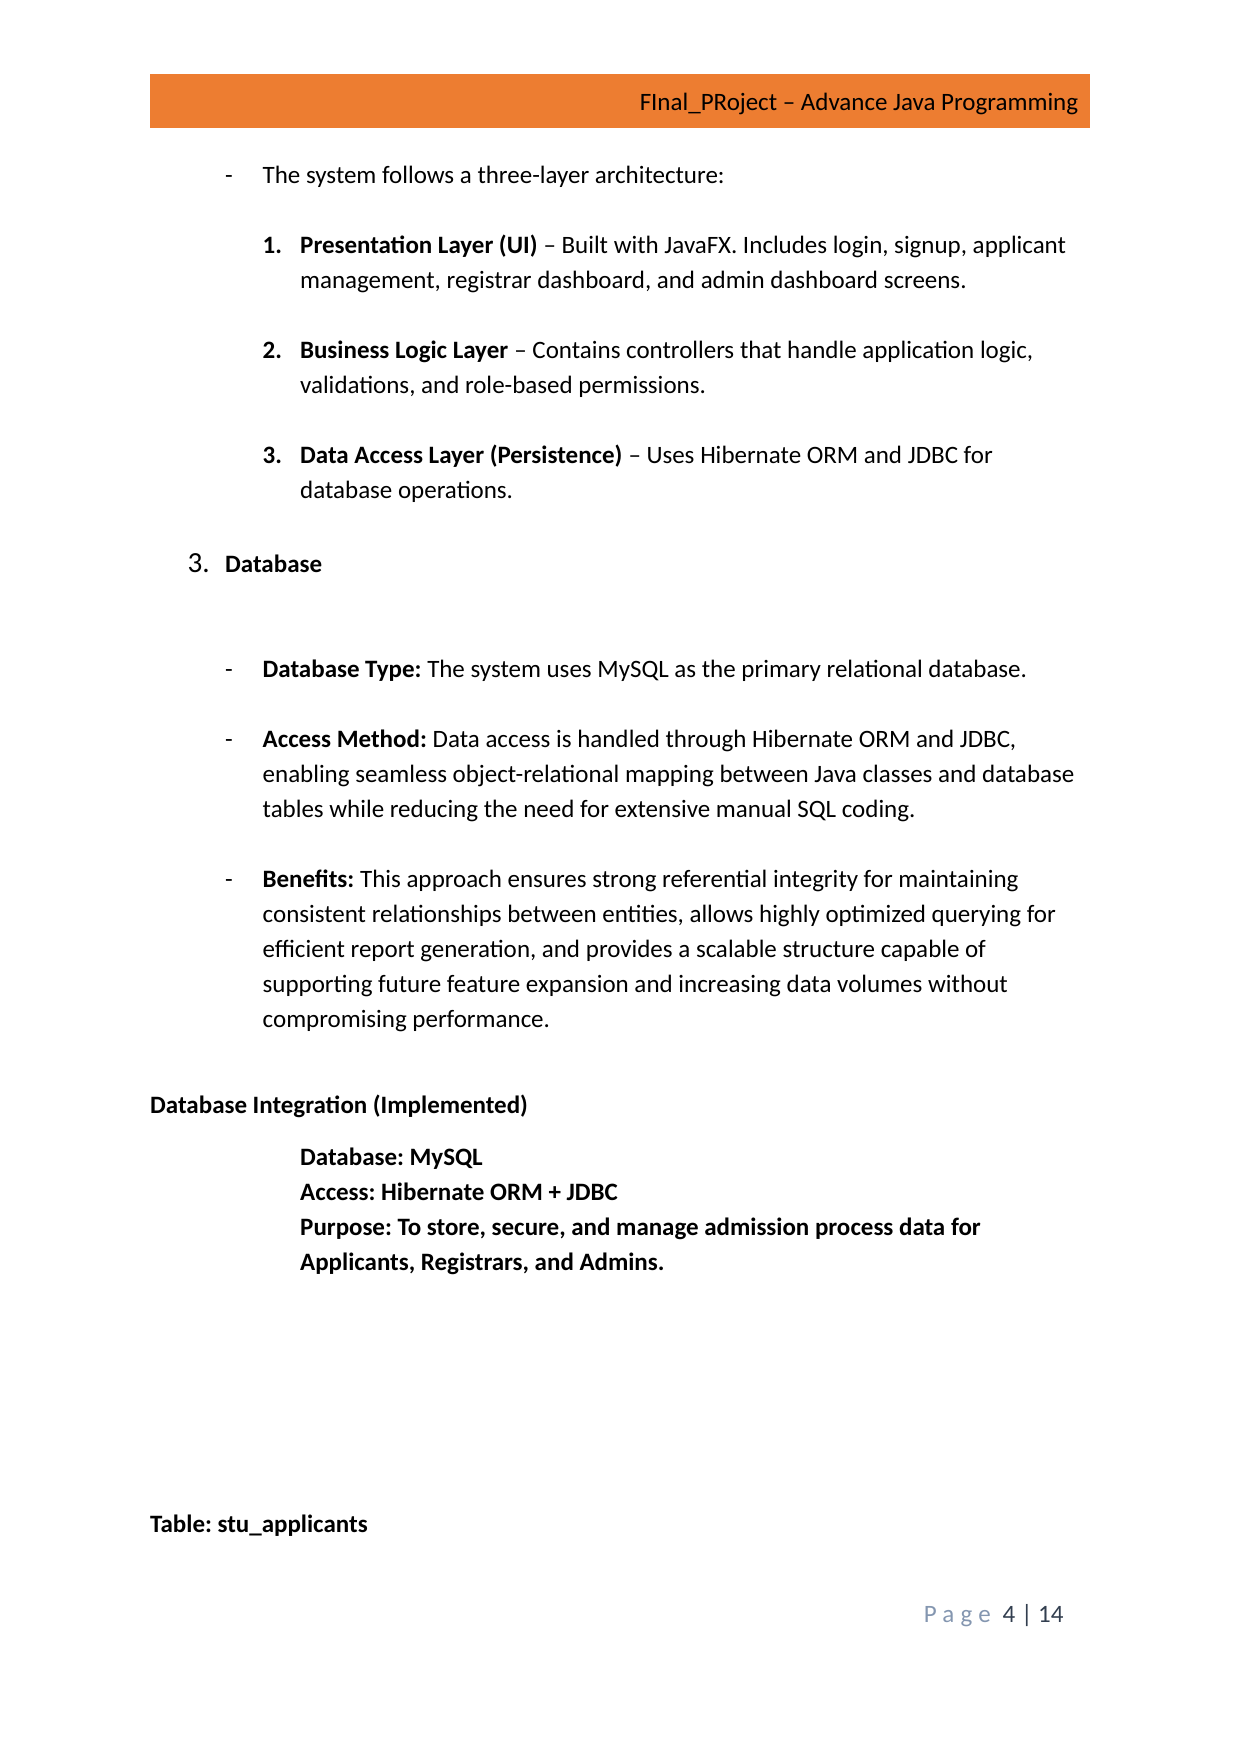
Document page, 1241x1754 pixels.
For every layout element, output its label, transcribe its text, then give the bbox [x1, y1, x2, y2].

list Presentation Layer (UI) – Built with JavaFX. Includes login, signup, applicant management, registrar dashboard, and admin dashboard screens. [262, 229, 1090, 294]
list Database [187, 544, 1090, 579]
list Business Logic Layer – Contains controllers that handle application logic, validations, and role-based permissions. [262, 334, 1090, 399]
list Access Method: Data access is handled through Hibernate ORM and JDBC, enabling seamless object-relational mapping between Java classes and database tables while reducing the need for extensive manual SQL coding. [225, 723, 1090, 858]
text Table: stu_applicants [150, 1508, 1090, 1538]
list Benefits: This approach ensures strong referential integrity for maintaining consistent relationships between entities, allows highly optimized querying for efficient report generation, and provides a scalable structure capable of supporting future feature expansion and increasing data volumes without compromising performance. [225, 863, 1090, 1033]
list Data Access Layer (Persistence) – Uses Hibernate ORM and JDBC for database operations. [262, 439, 1090, 504]
text Database Integration (Implemented) [150, 1090, 1090, 1120]
list The system follows a three-layer architecture: [225, 159, 1090, 224]
list Database Type: The system uses MySQL as the primary relational database. [225, 653, 1090, 718]
list Database: MySQL Access: Hibernate ORM + JDBC Purpose: To store, secure, and manage admission process data for Applicants, Registrars, and Admins. [300, 1141, 1090, 1277]
